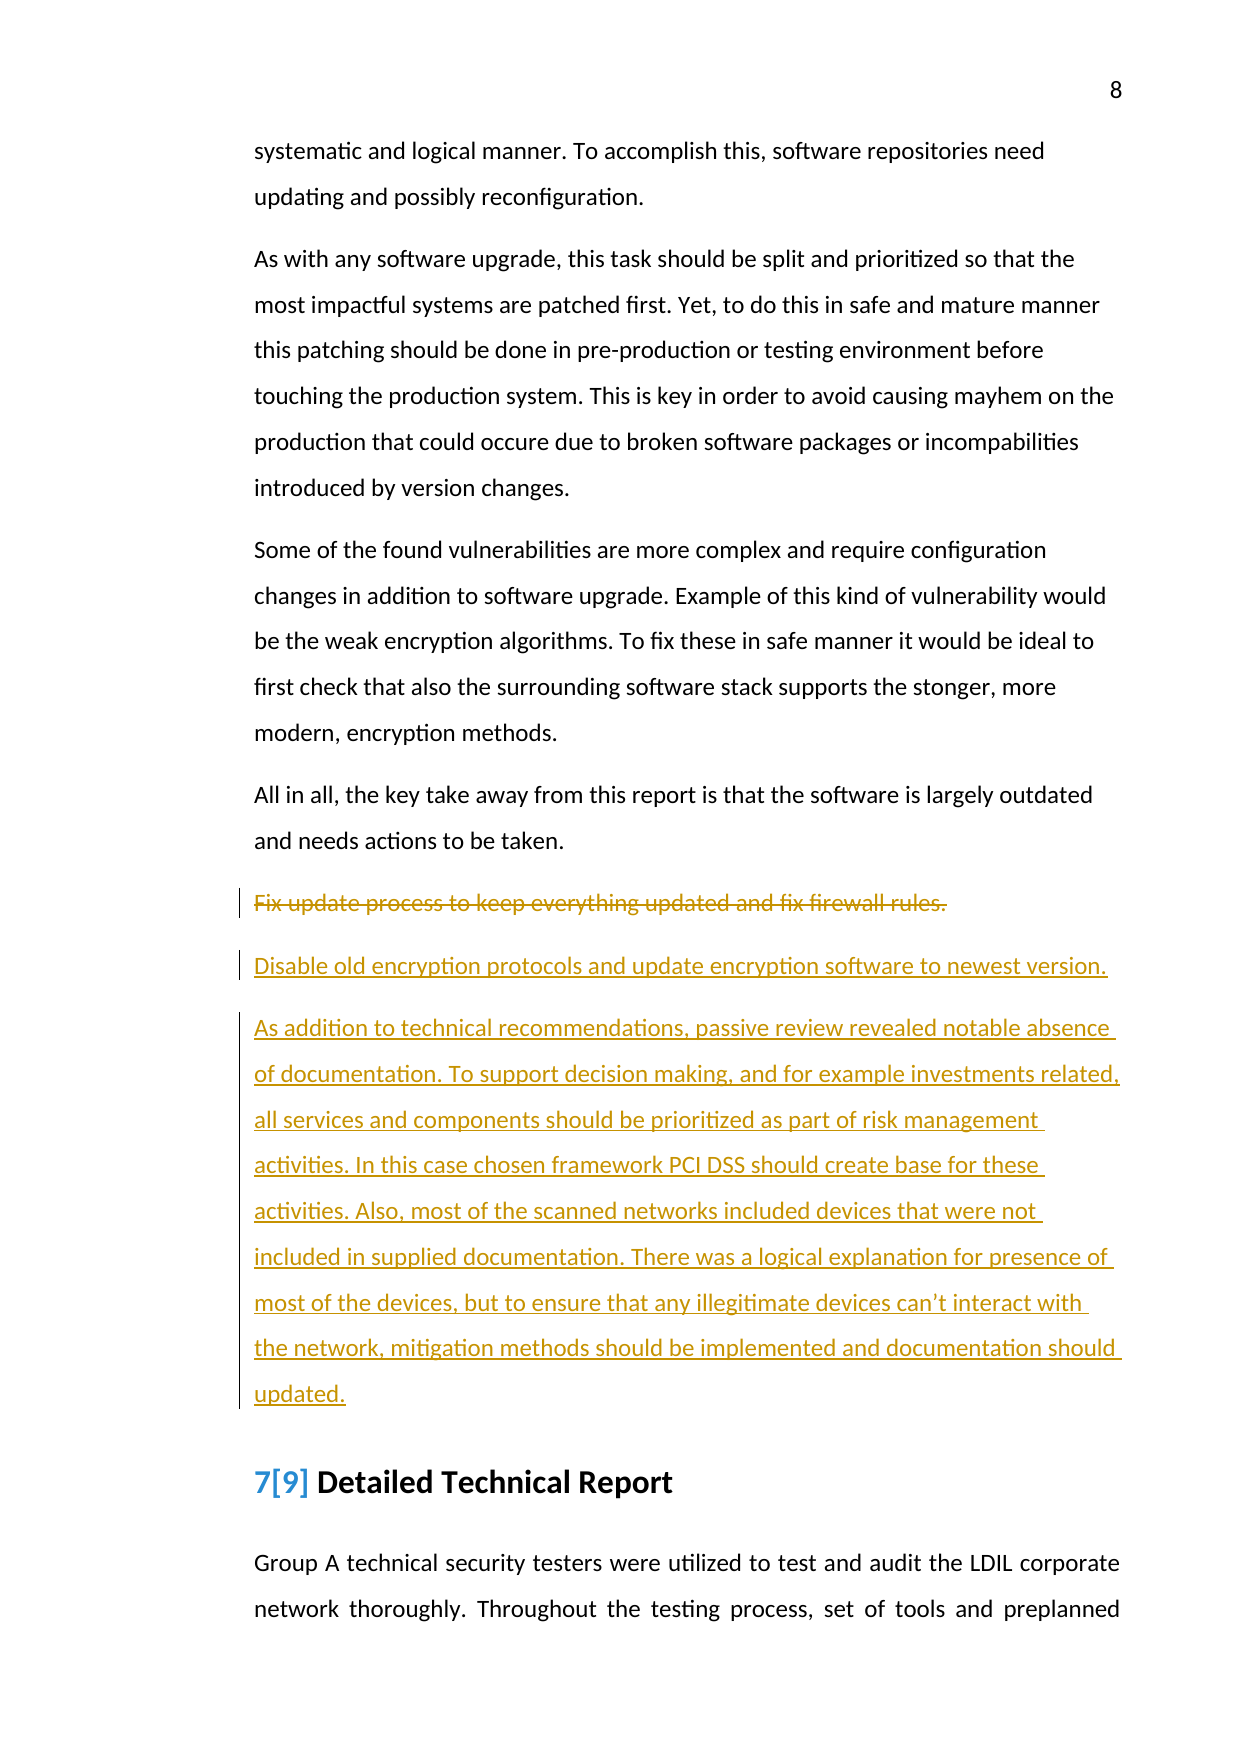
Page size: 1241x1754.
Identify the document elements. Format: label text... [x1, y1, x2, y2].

subtitle Detailed Technical Report [254, 1461, 1122, 1502]
text As with any software upgrade, this task should be split and prioritized so that the most impactful systems are patched first. Yet, to do this in safe and mature manner this patching should be done in pre-production or testing environment before touching the production system. This is key in order to avoid causing mayhem on the production that could occure due to broken software packages or incompabilities introduced by version changes. [254, 243, 1122, 502]
text Some of the found vulnerabilities are more complex and require configuration changes in addition to software upgrade. Example of this kind of vulnerability would be the weak encryption algorithms. To fix these in safe manner it would be ideal to first check that also the surrounding software stack supports the stonger, more modern, encryption methods. [254, 534, 1122, 747]
text All in all, the key take away from this report is that the software is largely outdated and needs actions to be taken. [254, 779, 1122, 856]
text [254, 135, 1122, 211]
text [254, 1547, 1122, 1624]
